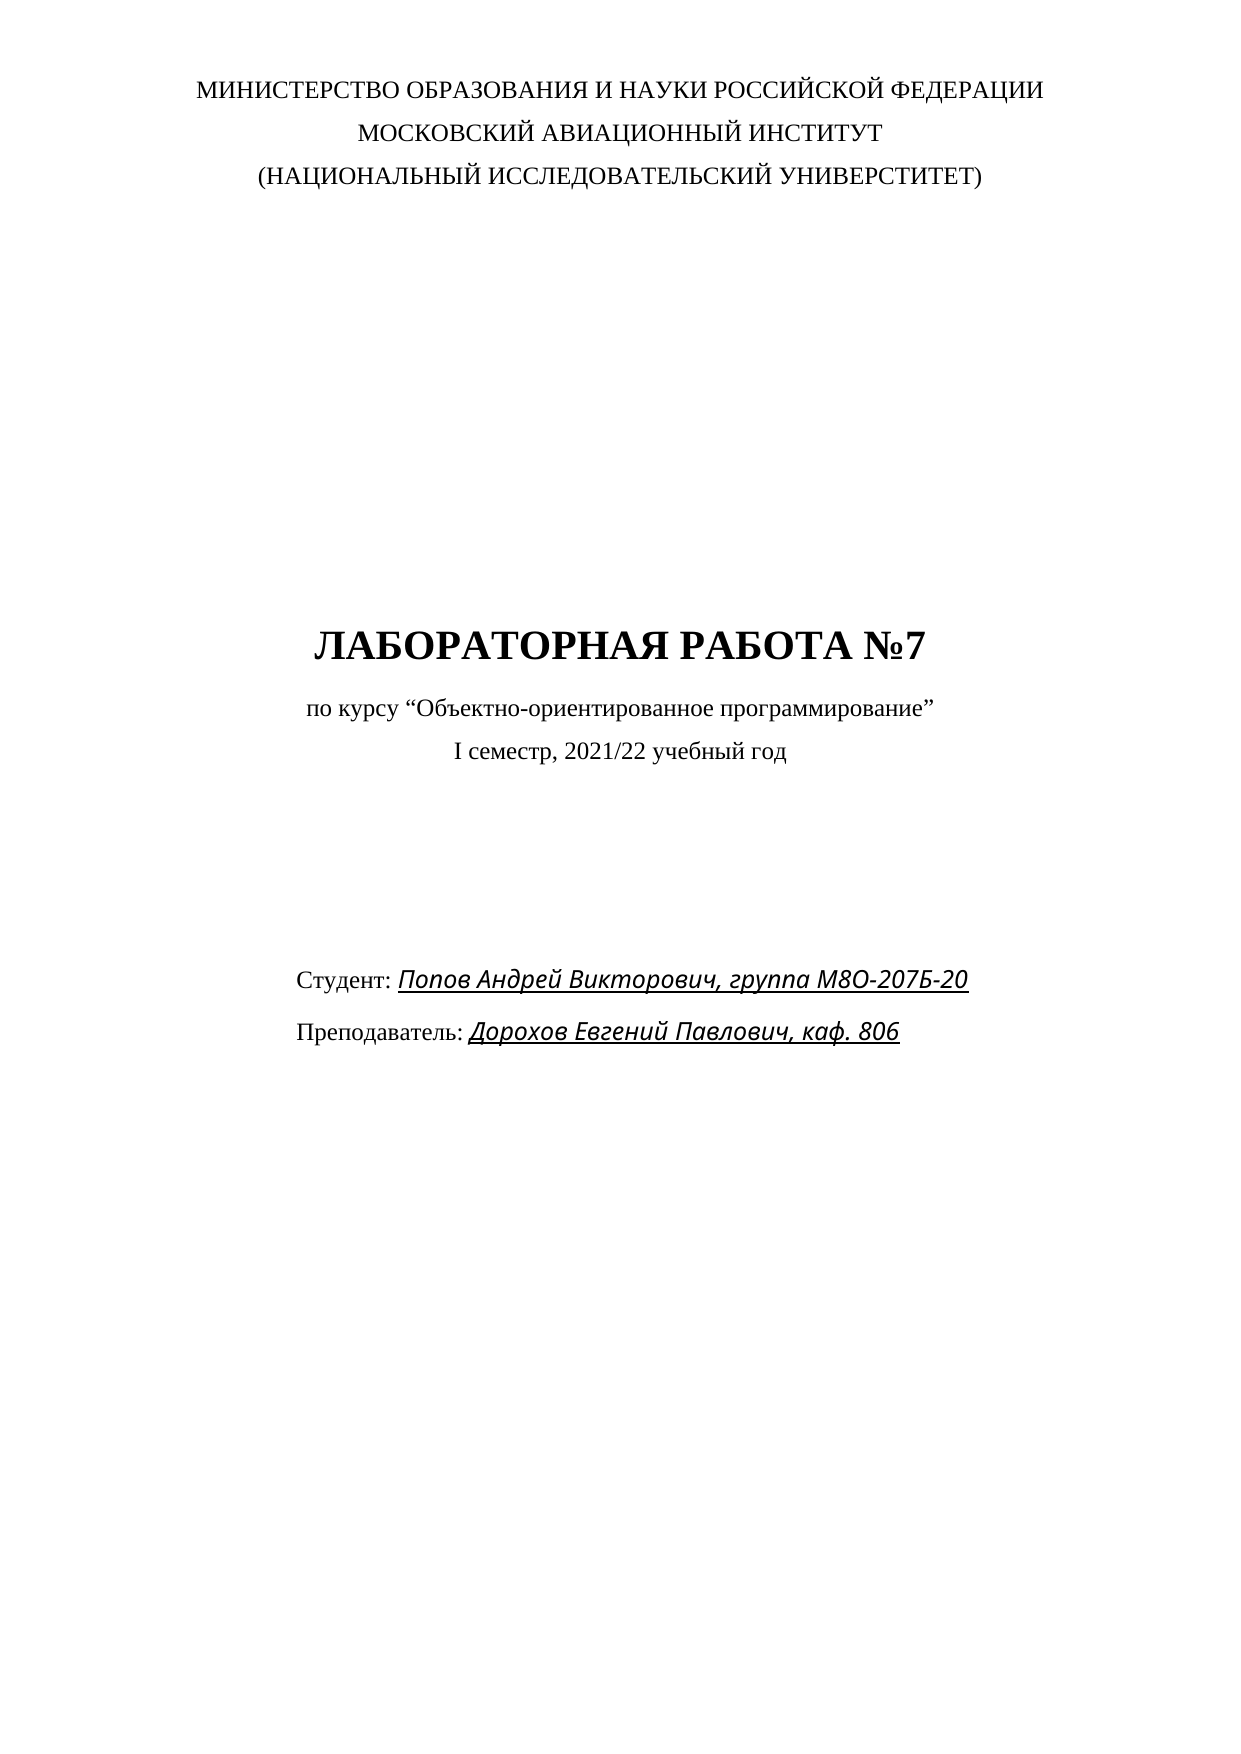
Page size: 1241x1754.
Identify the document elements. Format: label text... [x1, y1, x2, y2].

text МОСКОВСКИЙ АВИАЦИОННЫЙ ИНСТИТУТ (НАЦИОНАЛЬНЫЙ ИССЛЕДОВАТЕЛЬСКИЙ УНИВЕРСТИТЕТ) [75, 118, 1165, 190]
text Преподаватель: Дорохов Евгений Павлович, каф. 806 [296, 1013, 1165, 1047]
text по курсу “Объектно-ориентированное программирование” [75, 693, 1165, 721]
text МИНИСТЕРСТВО ОБРАЗОВАНИЯ И НАУКИ РОССИЙСКОЙ ФЕДЕРАЦИИ [75, 75, 1165, 104]
text ЛАБОРАТОРНАЯ РАБОТА №7 [75, 621, 1165, 669]
text I семестр, 2021/22 учебный год [75, 736, 1165, 764]
text Студент: Попов Андрей Викторович, группа М8О-207Б-20 [296, 962, 1165, 996]
